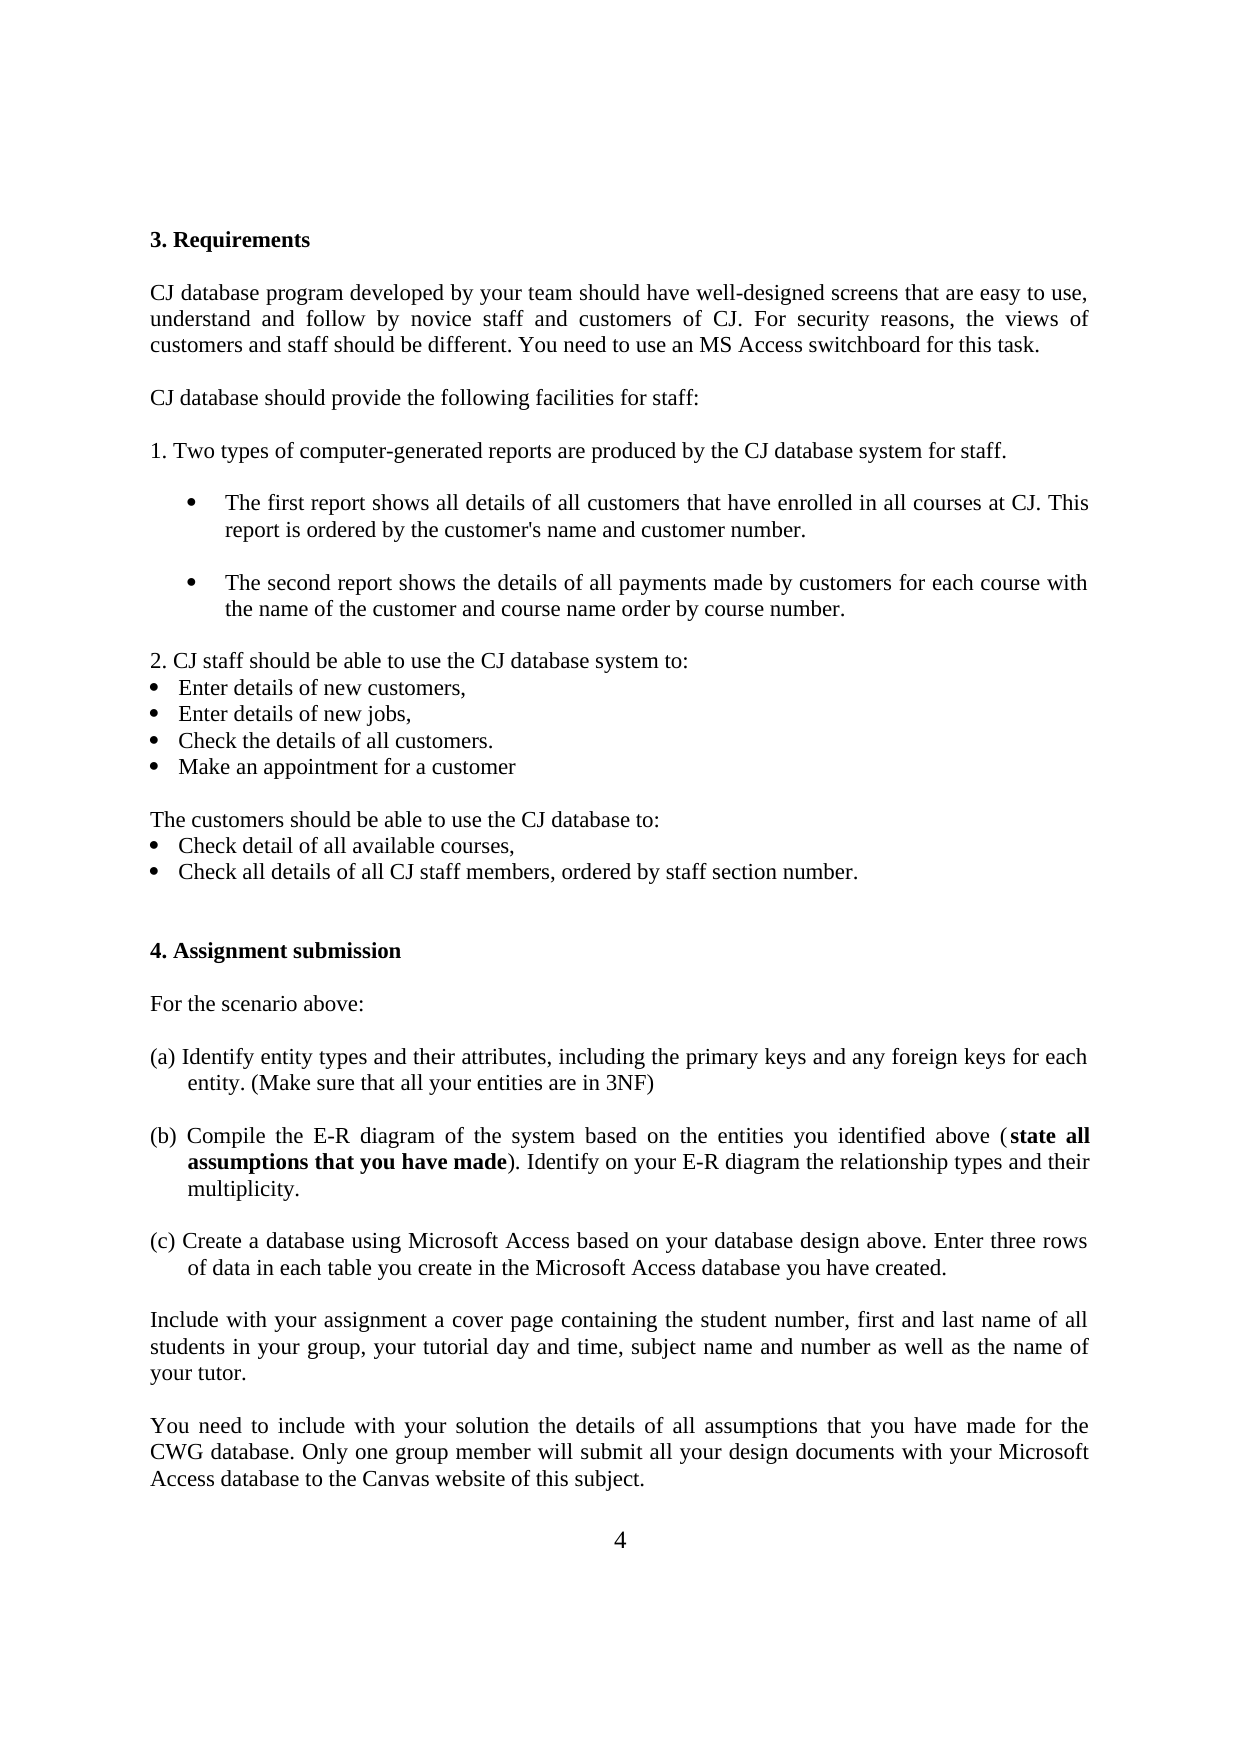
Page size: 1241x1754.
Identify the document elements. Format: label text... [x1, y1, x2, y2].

text CJ database program developed by your team should have well-designed screens that are easy to use, understand and follow by novice staff and customers of CJ. For security reasons, the views of customers and staff should be different. You need to use an MS Access switchboard for this task. [150, 279, 1090, 358]
list Check all details of all CJ staff members, ordered by staff section number. [150, 858, 1090, 885]
text The customers should be able to use the CJ database to: [150, 806, 1090, 832]
text You need to include with your solution the details of all assumptions that you have made for the CWG database. Only one group member will submit all your design documents with your Microsoft Access database to the Canvas website of this subject. [150, 1412, 1090, 1491]
text For the scenario above: [150, 990, 1090, 1017]
text CJ database should provide the following facilities for staff: [150, 384, 1090, 410]
list Make an appointment for a customer [150, 753, 1090, 779]
text (c) Create a database using Microsoft Access based on your database design above. Enter three rows of data in each table you create in the Microsoft Access database you have created. [150, 1227, 1090, 1280]
text (b) Compile the E-R diagram of the system based on the entities you identified above (state all assumptions that you have made). Identify on your E-R diagram the relationship types and their multiplicity. [150, 1122, 1090, 1201]
text (a) Identify entity types and their attributes, including the primary keys and any foreign keys for each entity. (Make sure that all your entities are in 3NF) [150, 1043, 1090, 1096]
list The second report shows the details of all payments made by customers for each course with the name of the customer and course name order by course number. [187, 568, 1090, 621]
text 4. Assignment submission [150, 937, 1090, 964]
list Check the details of all customers. [150, 727, 1090, 753]
text 1. Two types of computer-generated reports are produced by the CJ database system for staff. [150, 437, 1090, 463]
text Include with your assignment a cover page containing the student number, first and last name of all students in your group, your tutorial day and time, subject name and number as well as the name of your tutor. [150, 1306, 1090, 1386]
text 3. Requirements [150, 226, 1090, 252]
list The first report shows all details of all customers that have enrolled in all courses at CJ. This report is ordered by the customer's name and customer number. [187, 489, 1090, 542]
list Enter details of new jobs, [150, 700, 1090, 727]
list Enter details of new customers, [150, 674, 1090, 700]
list Check detail of all available courses, [150, 832, 1090, 858]
text 2. CJ staff should be able to use the CJ database system to: [150, 648, 1090, 674]
